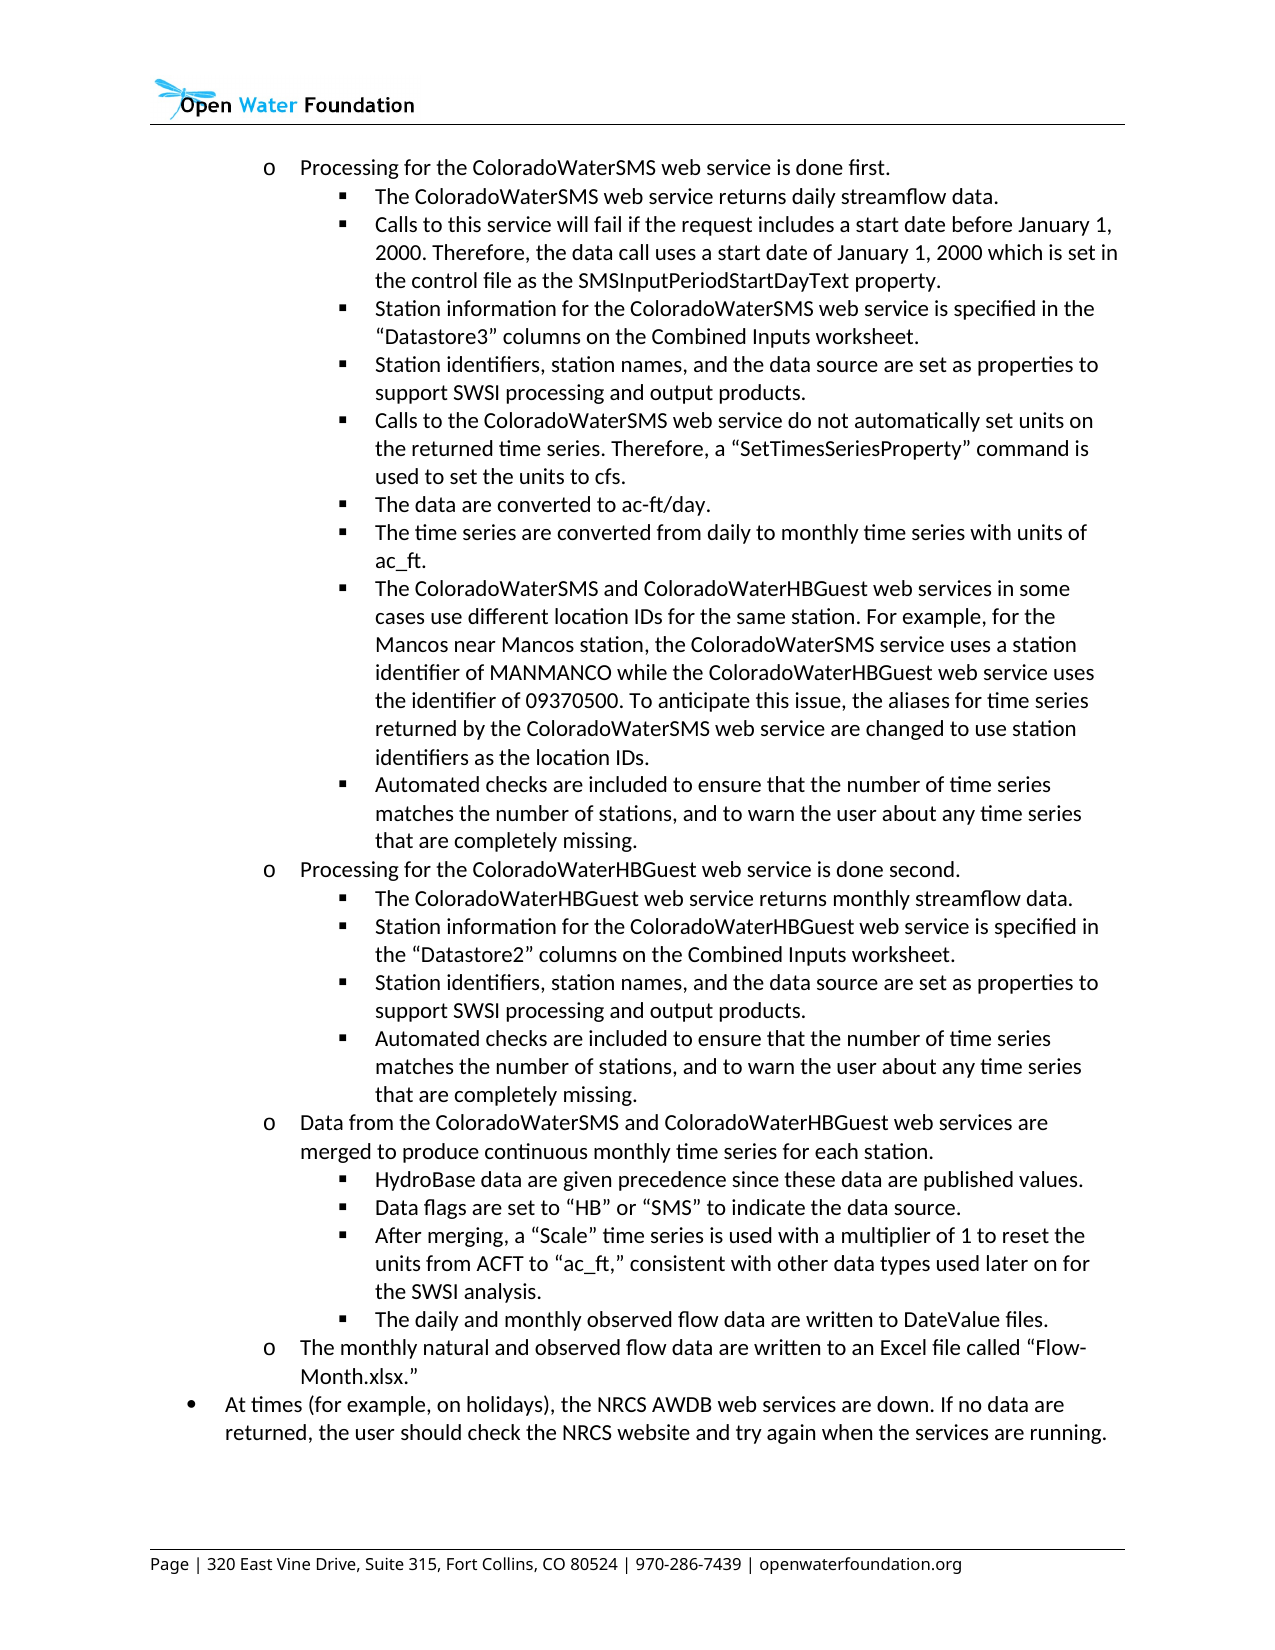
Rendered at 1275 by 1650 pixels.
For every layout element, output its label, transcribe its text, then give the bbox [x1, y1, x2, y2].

list The monthly natural and observed flow data are written to an Excel file called “Flow-Month.xlsx.” [262, 1333, 1125, 1391]
list Processing for the ColoradoWaterHBGuest web service is done second. [262, 855, 1125, 884]
list Calls to the ColoradoWaterSMS web service do not automatically set units on the returned time series. Therefore, a “SetTimesSeriesProperty” command is used to set the units to cfs. [337, 406, 1125, 490]
list HydroBase data are given precedence since these data are published values. [337, 1165, 1125, 1193]
picture [150, 75, 421, 122]
list Data flags are set to “HB” or “SMS” to indicate the data source. [337, 1193, 1125, 1221]
list The time series are converted from daily to monthly time series with units of ac_ft. [337, 518, 1125, 574]
list Station information for the ColoradoWaterHBGuest web service is specified in the “Datastore2” columns on the Combined Inputs worksheet. [337, 912, 1125, 968]
list Calls to this service will fail if the request includes a start date before January 1, 2000. Therefore, the data call uses a start date of January 1, 2000 which is set in the control file as the SMSInputPeriodStartDayText property. [337, 210, 1125, 294]
list Station information for the ColoradoWaterSMS web service is specified in the “Datastore3” columns on the Combined Inputs worksheet. [337, 294, 1125, 350]
list Data from the ColoradoWaterSMS and ColoradoWaterHBGuest web services are merged to produce continuous monthly time series for each station. [262, 1108, 1125, 1165]
list Station identifiers, station names, and the data source are set as properties to support SWSI processing and output products. [337, 968, 1125, 1024]
list Station identifiers, station names, and the data source are set as properties to support SWSI processing and output products. [337, 350, 1125, 406]
list The ColoradoWaterHBGuest web service returns monthly streamflow data. [337, 884, 1125, 912]
list The data are converted to ac-ft/day. [337, 490, 1125, 518]
list The ColoradoWaterSMS and ColoradoWaterHBGuest web services in some cases use different location IDs for the same station. For example, for the Mancos near Mancos station, the ColoradoWaterSMS service uses a station identifier of MANMANCO while the ColoradoWaterHBGuest web service uses the identifier of 09370500. To anticipate this issue, the aliases for time series returned by the ColoradoWaterSMS web service are changed to use station identifiers as the location IDs. [337, 574, 1125, 771]
list The ColoradoWaterSMS web service returns daily streamflow data. [337, 182, 1125, 210]
list Processing for the ColoradoWaterSMS web service is done first. [262, 153, 1125, 182]
list The daily and monthly observed flow data are written to DateValue files. [337, 1305, 1125, 1333]
list Automated checks are included to ensure that the number of time series matches the number of stations, and to warn the user about any time series that are completely missing. [337, 771, 1125, 855]
list After merging, a “Scale” time series is used with a multiplier of 1 to reset the units from ACFT to “ac_ft,” consistent with other data types used later on for the SWSI analysis. [337, 1221, 1125, 1305]
list At times (for example, on holidays), the NRCS AWDB web services are down. If no data are returned, the user should check the NRCS website and try again when the services are running. [187, 1391, 1125, 1447]
list Automated checks are included to ensure that the number of time series matches the number of stations, and to warn the user about any time series that are completely missing. [337, 1024, 1125, 1108]
